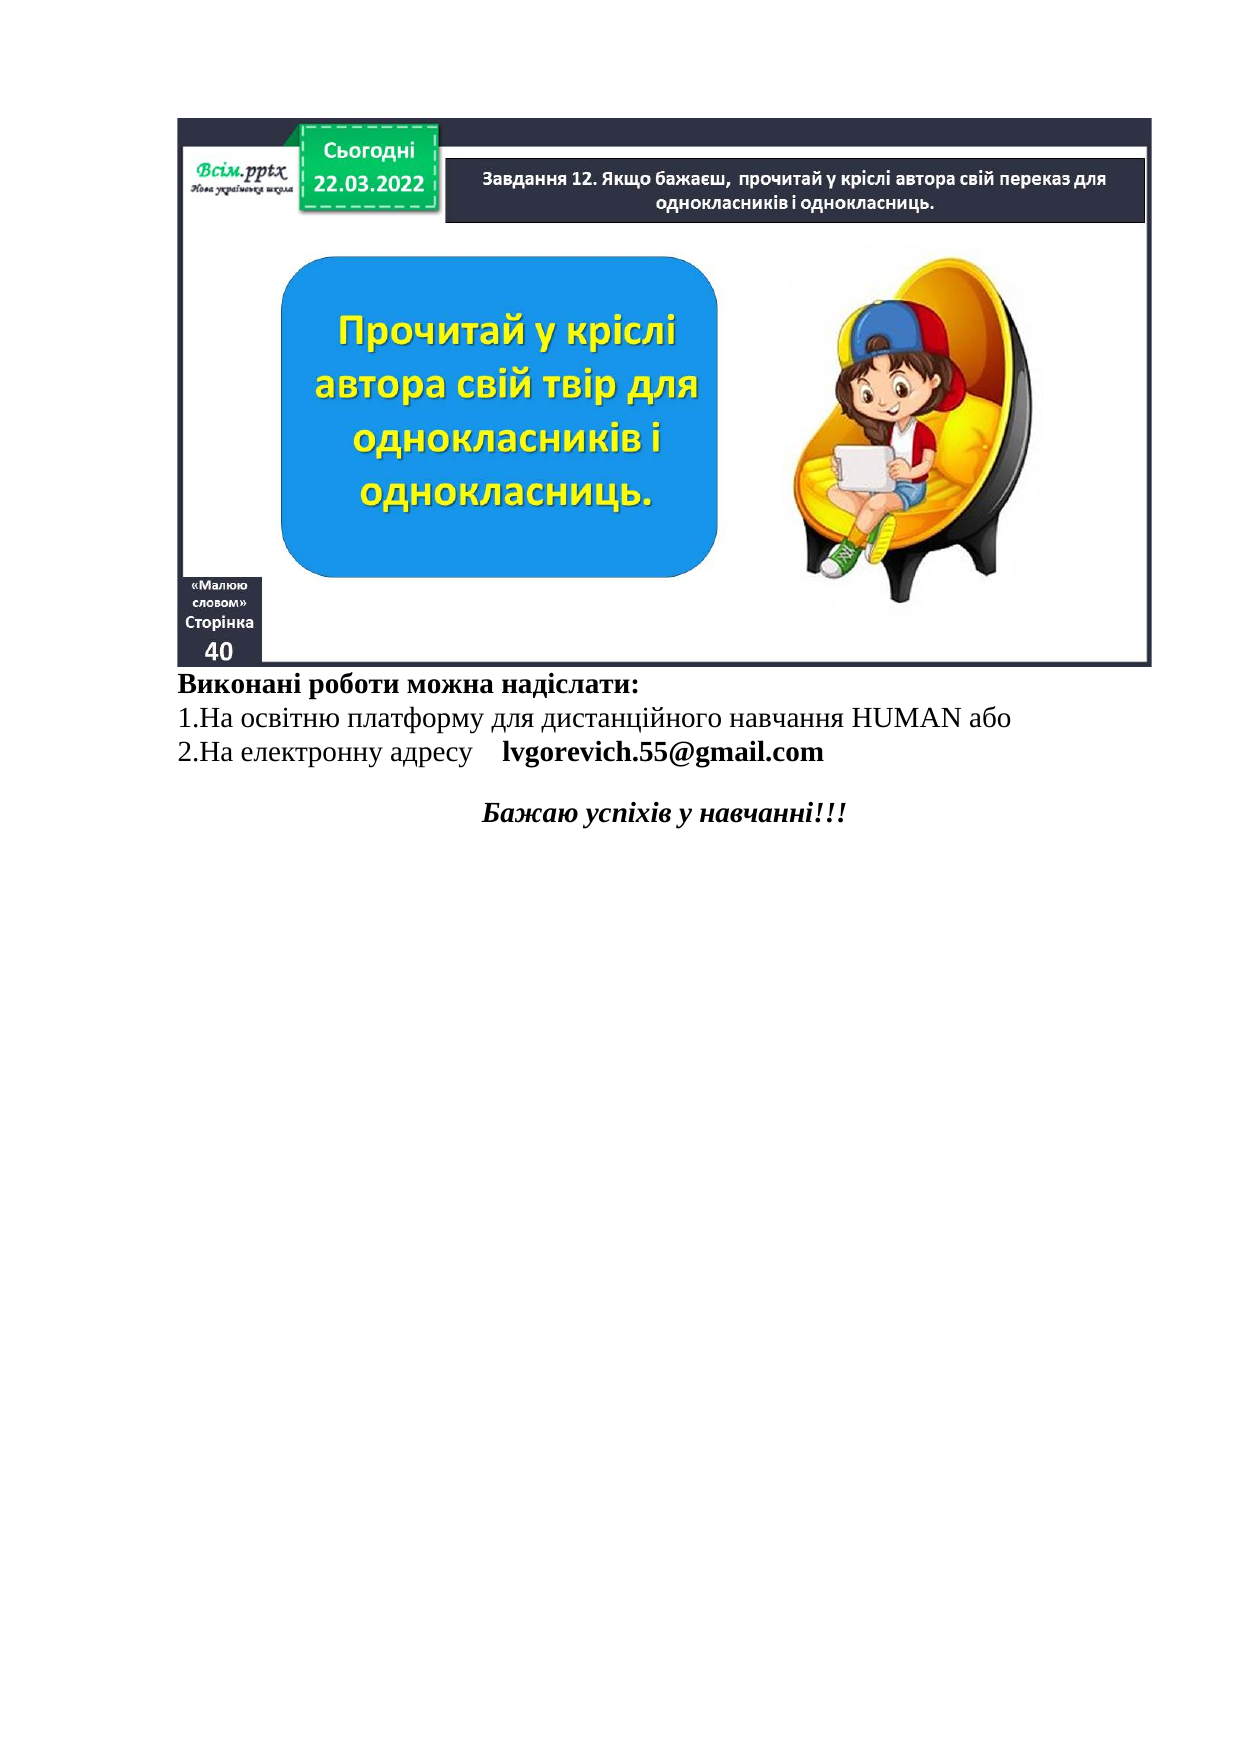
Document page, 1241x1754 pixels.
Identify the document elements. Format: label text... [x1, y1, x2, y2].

text 1.На освітню платформу для дистанційного навчання HUMAN або [177, 700, 1152, 734]
text 2.На електронну адресу lvgorevich.55@gmail.com [177, 734, 1152, 767]
picture [177, 118, 1152, 667]
text Виконані роботи можна надіслати: [177, 667, 1152, 700]
text Бажаю успіхів у навчанні!!! [177, 795, 1152, 829]
